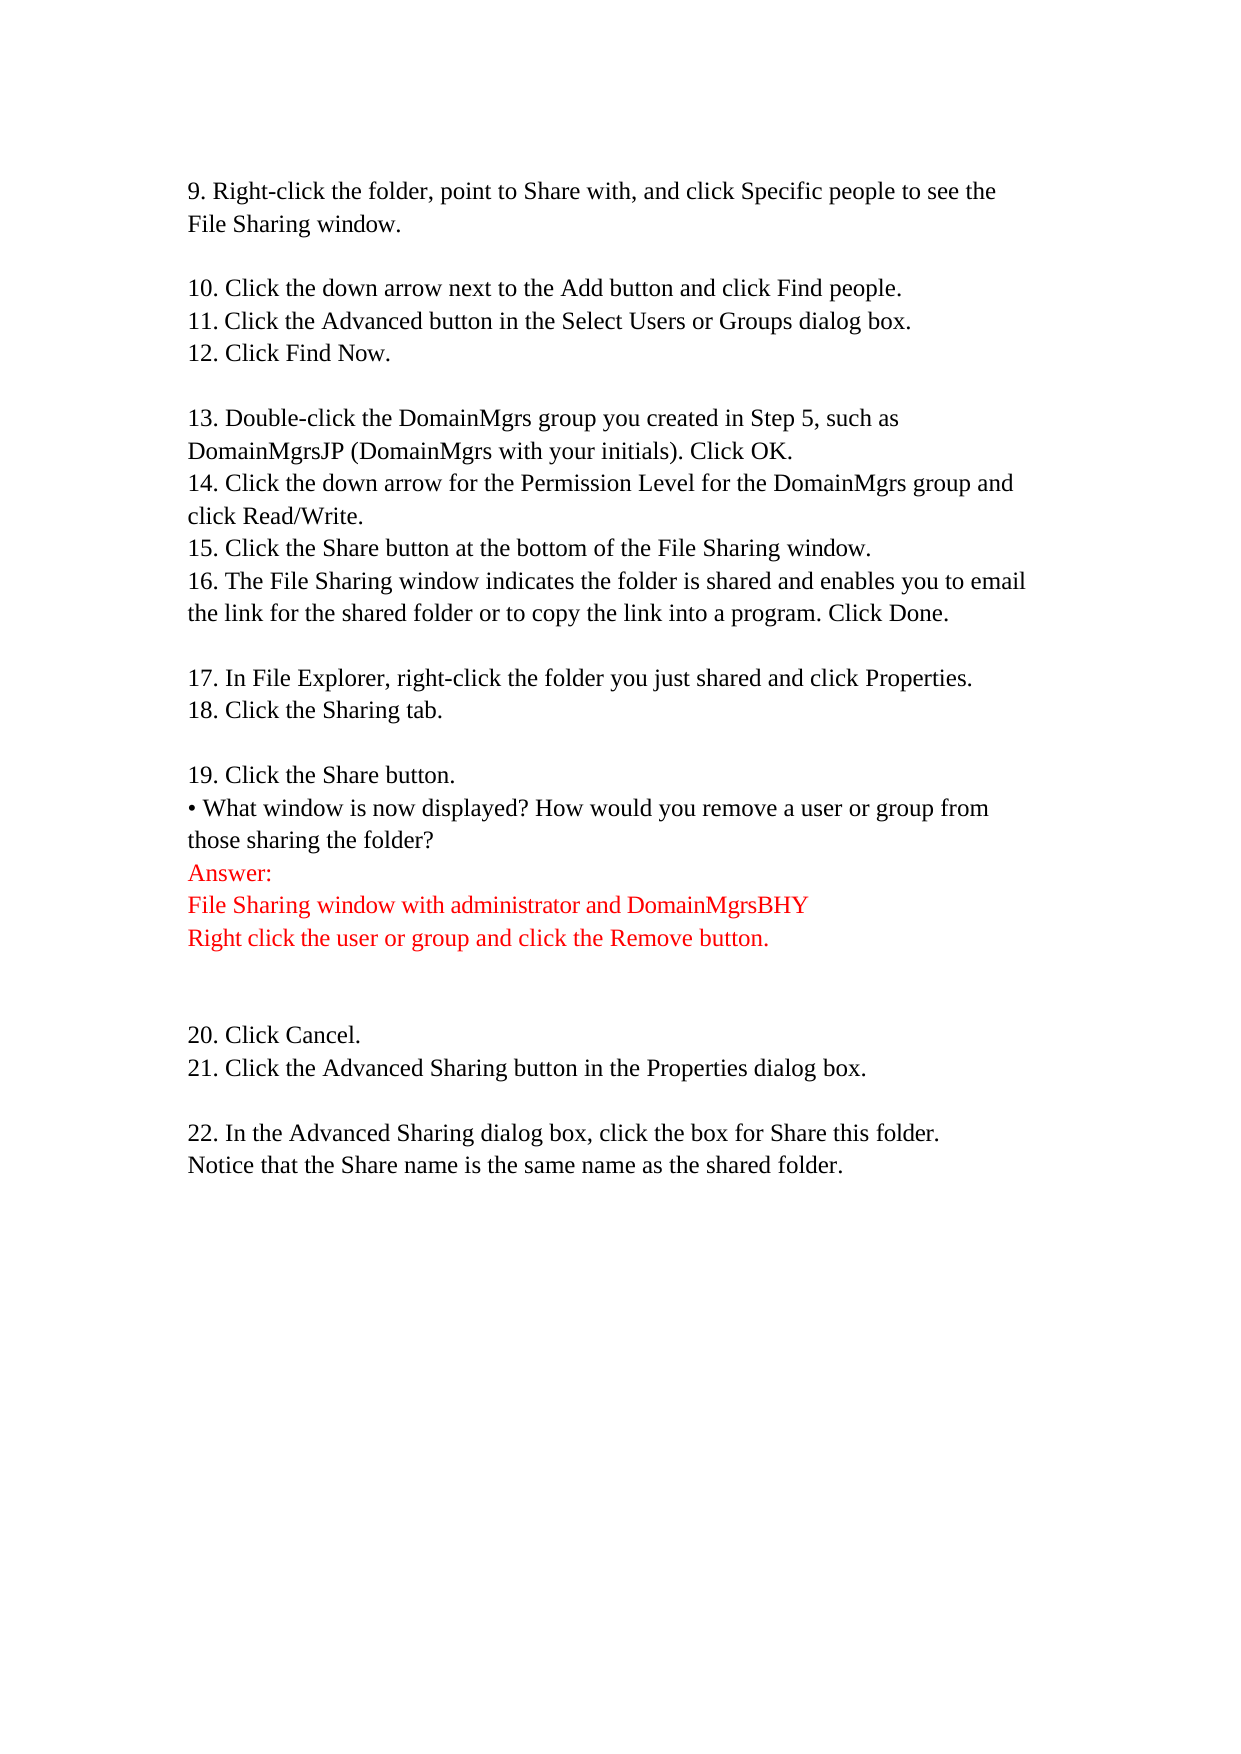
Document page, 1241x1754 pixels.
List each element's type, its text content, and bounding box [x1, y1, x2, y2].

list Click the down arrow next to the Add button and click Find people. [187, 273, 1065, 302]
list In File Explorer, right-click the folder you just shared and click Properties. [187, 663, 1065, 692]
list In the Advanced Sharing dialog box, click the box for Share this folder. Notice that the Share name is the same name as the shared folder. [187, 1118, 1012, 1179]
list What window is now displayed? How would you remove a user or group from those sharing the folder? [187, 793, 1048, 854]
list Right-click the folder, point to Share with, and click Specific people to see the File Sharing window. [187, 176, 1041, 237]
list Click the Sharing tab. [187, 696, 1065, 724]
list The File Sharing window indicates the folder is shared and enables you to email the link for the shared folder or to copy the link into a program. Click Done. [187, 566, 1026, 627]
list Click the down arrow for the Permission Level for the DomainMgrs group and click Read/Write. [187, 468, 1014, 529]
list Answer: [187, 858, 1041, 887]
list Right click the user or group and click the Remove button. [187, 923, 1041, 952]
list Click the Advanced Sharing button in the Properties dialog box. [187, 1053, 1065, 1082]
list Click the Share button. [187, 761, 1065, 789]
list Click the Advanced button in the Select Users or Groups dialog box. [187, 306, 1065, 335]
list Click Cancel. [187, 1021, 1065, 1049]
list Double-click the DomainMgrs group you created in Step 5, such as DomainMgrsJP (DomainMgrs with your initials). Click OK. [187, 403, 899, 465]
list Click the Share button at the bottom of the File Sharing window. [187, 533, 1065, 562]
list Click Find Now. [187, 338, 1065, 367]
list File Sharing window with administrator and DomainMgrsBHY [187, 891, 1041, 919]
